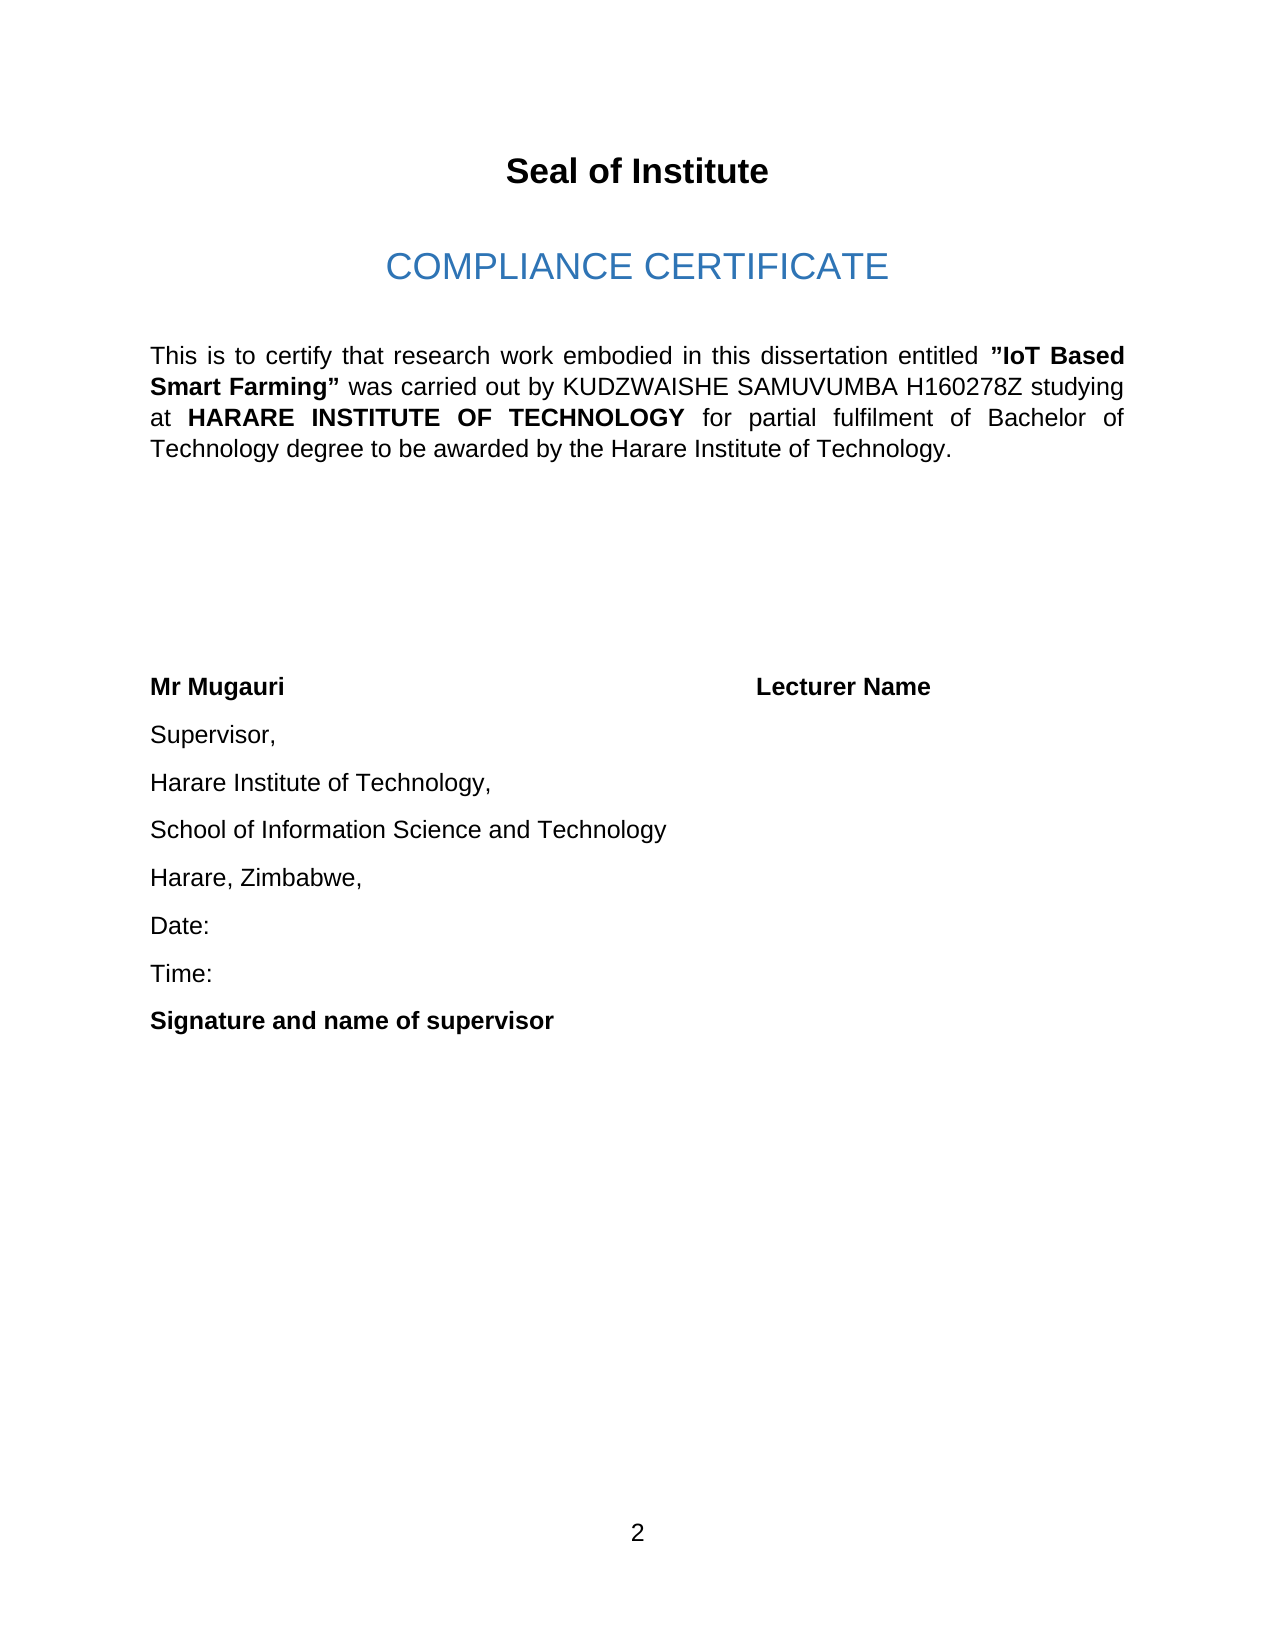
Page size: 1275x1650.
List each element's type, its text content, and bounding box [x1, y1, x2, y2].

text Harare Institute of Technology, [150, 768, 1125, 797]
text Harare, Zimbabwe, [150, 863, 1125, 892]
text Signature and name of supervisor [150, 1006, 1125, 1035]
text Mr Mugauri Lecturer Name [150, 672, 1125, 701]
text School of Information Science and Technology [150, 816, 1125, 844]
subtitle COMPLIANCE CERTIFICATE [150, 244, 1125, 287]
text This is to certify that research work embodied in this dissertation entitled ”IoT Based Smart Farming” was carried out by KUDZWAISHE SAMUVUMBA H160278Z studying at HARARE INSTITUTE OF TECHNOLOGY for partial fulfilment of Bachelor of Technology degree to be awarded by the Harare Institute of Technology. [150, 341, 1125, 463]
text Supervisor, [150, 720, 1125, 749]
text Time: [150, 959, 1125, 987]
text Date: [150, 911, 1125, 940]
text Seal of Institute [150, 150, 1125, 191]
